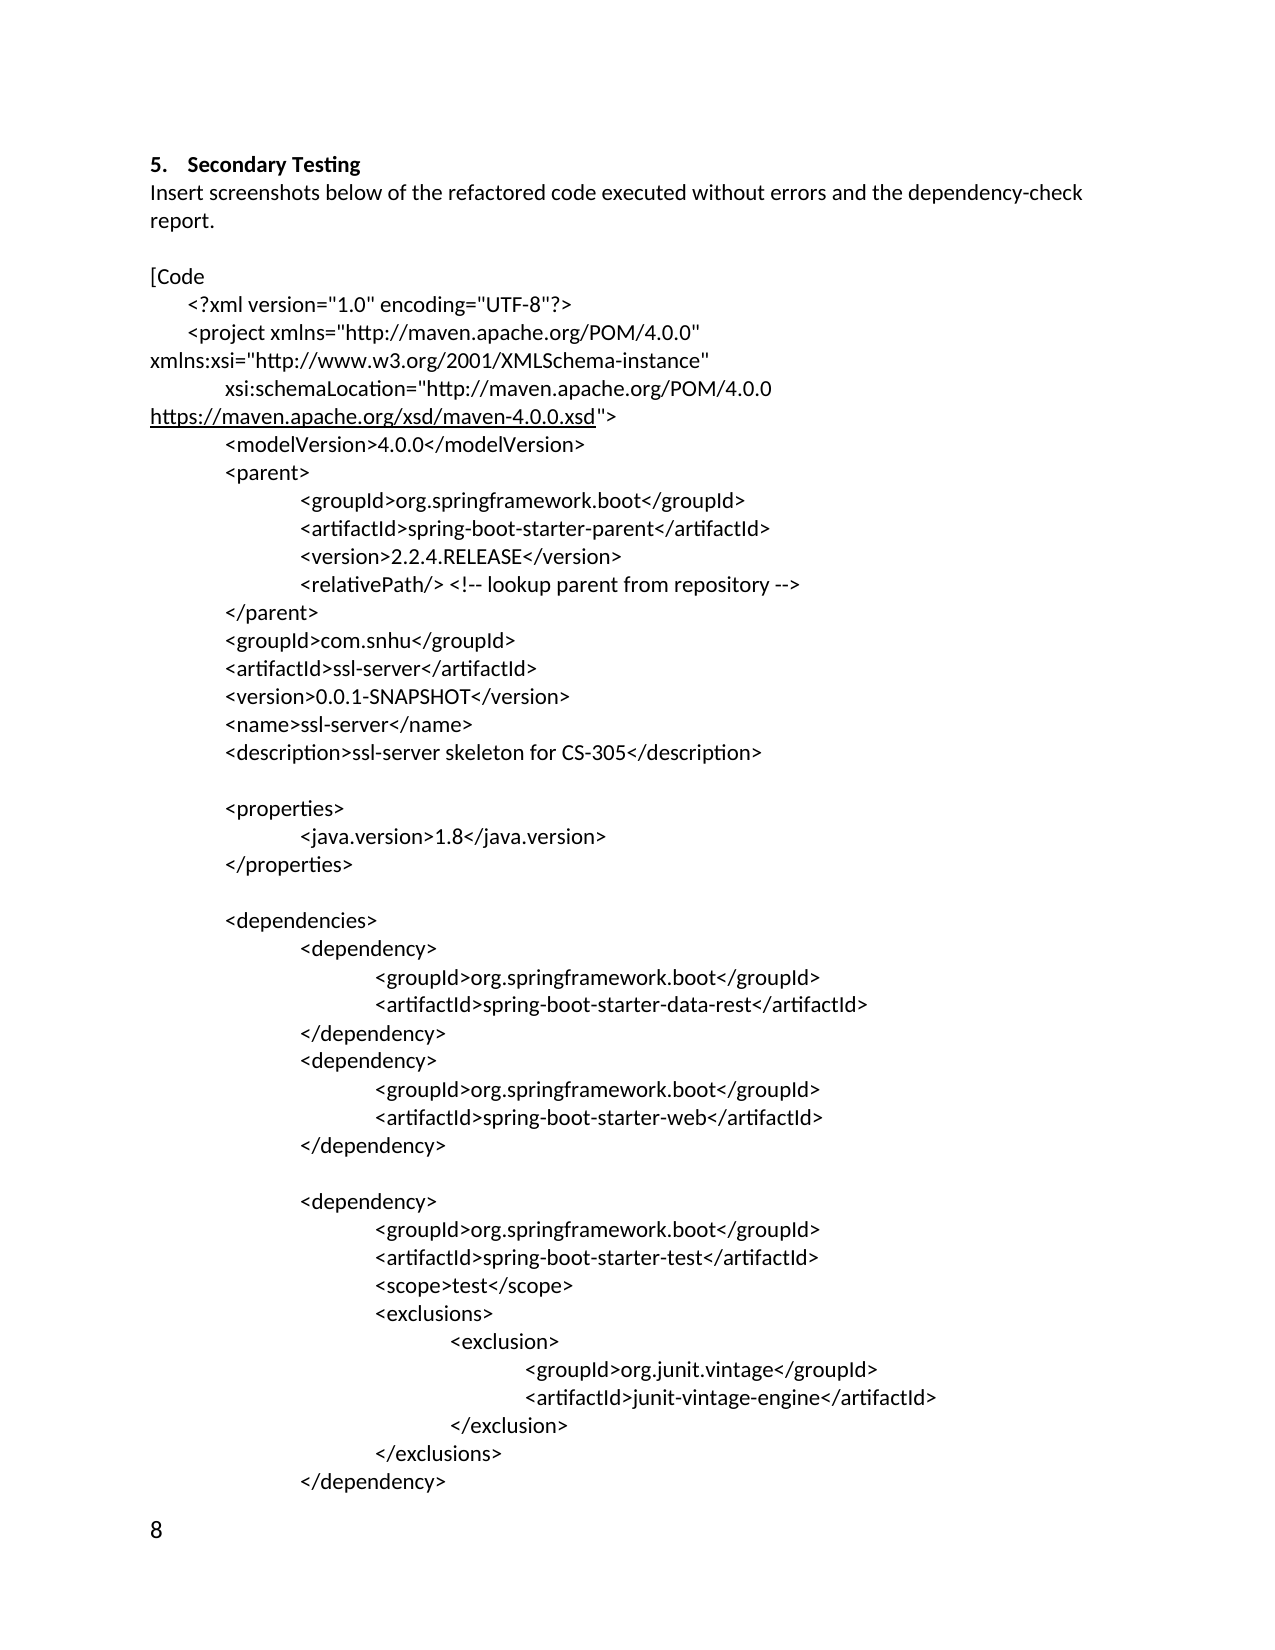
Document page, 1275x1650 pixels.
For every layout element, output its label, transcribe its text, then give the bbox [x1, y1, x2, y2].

text <groupId>com.snhu</groupId> [150, 626, 1125, 654]
text <dependency> [150, 1047, 1125, 1075]
text </exclusion> [150, 1411, 1125, 1439]
text Insert screenshots below of the refactored code executed without errors and the dependency-check report. [150, 178, 1125, 234]
text <artifactId>ssl-server</artifactId> [150, 654, 1125, 682]
text <exclusion> [150, 1327, 1125, 1355]
text [Code [150, 262, 1125, 290]
text <artifactId>spring-boot-starter-parent</artifactId> [150, 514, 1125, 542]
text </dependency> [150, 1019, 1125, 1047]
text <version>2.2.4.RELEASE</version> [150, 542, 1125, 570]
text </exclusions> [150, 1439, 1125, 1467]
text <groupId>org.springframework.boot</groupId> [150, 1215, 1125, 1243]
text <relativePath/> <!-- lookup parent from repository --> [150, 570, 1125, 598]
text </properties> [150, 851, 1125, 878]
text </parent> [150, 598, 1125, 626]
text <project xmlns="http://maven.apache.org/POM/4.0.0" xmlns:xsi="http://www.w3.org/2001/XMLSchema-instance" [150, 318, 1125, 374]
text <artifactId>spring-boot-starter-data-rest</artifactId> [150, 991, 1125, 1019]
text <artifactId>spring-boot-starter-web</artifactId> [150, 1103, 1125, 1131]
text <java.version>1.8</java.version> [150, 822, 1125, 851]
text <artifactId>junit-vintage-engine</artifactId> [150, 1383, 1125, 1411]
text <dependency> [150, 934, 1125, 963]
text <groupId>org.springframework.boot</groupId> [150, 1075, 1125, 1103]
text <name>ssl-server</name> [150, 710, 1125, 738]
text <dependency> [150, 1187, 1125, 1215]
text <properties> [150, 794, 1125, 822]
text <artifactId>spring-boot-starter-test</artifactId> [150, 1243, 1125, 1271]
text <?xml version="1.0" encoding="UTF-8"?> [150, 290, 1125, 318]
text <modelVersion>4.0.0</modelVersion> [150, 430, 1125, 458]
text <groupId>org.springframework.boot</groupId> [150, 486, 1125, 514]
text </dependency> [150, 1467, 1125, 1495]
text <exclusions> [150, 1299, 1125, 1327]
text <description>ssl-server skeleton for CS-305</description> [150, 738, 1125, 766]
text <parent> [150, 458, 1125, 486]
text xsi:schemaLocation="http://maven.apache.org/POM/4.0.0 https://maven.apache.org/xsd/maven-4.0.0.xsd"> [150, 374, 1125, 430]
text <version>0.0.1-SNAPSHOT</version> [150, 682, 1125, 710]
text </dependency> [150, 1131, 1125, 1159]
subtitle Secondary Testing [150, 150, 1125, 178]
text <scope>test</scope> [150, 1271, 1125, 1299]
text <dependencies> [150, 907, 1125, 934]
text <groupId>org.springframework.boot</groupId> [150, 963, 1125, 991]
text <groupId>org.junit.vintage</groupId> [150, 1355, 1125, 1383]
